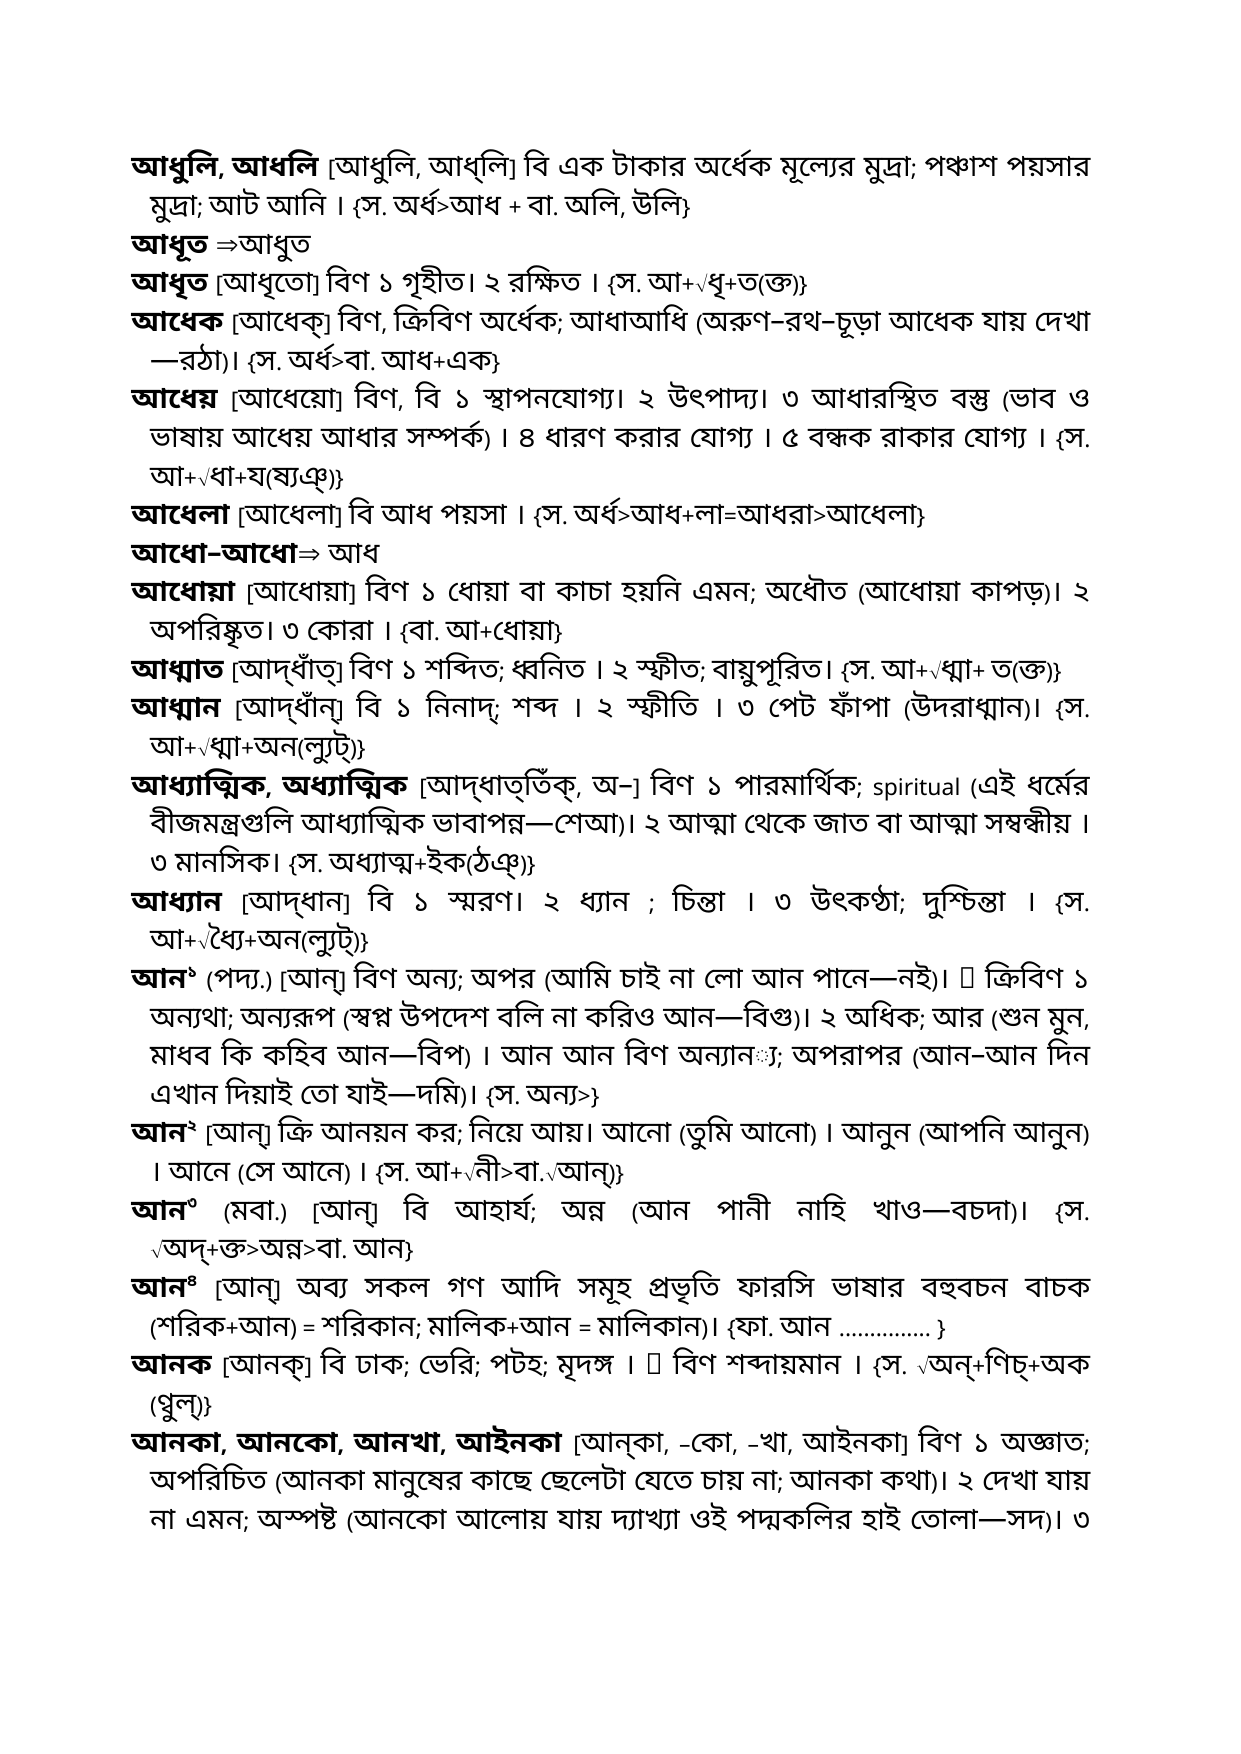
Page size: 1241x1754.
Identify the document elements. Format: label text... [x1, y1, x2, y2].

text আধৃত [আধৃতো] বিণ ১ গৃহীত। ২ রক্ষিত । {স. আ+ধৃ+ত(ক্ত)} [131, 266, 1090, 304]
text আধূত আধুত [131, 227, 1090, 266]
text আধো–আধো আধ [131, 536, 1090, 575]
text আনক [আনক্] বি ঢাক; ভেরি; পটহ; মৃদঙ্গ । বিণ শব্দায়মান । {স. অন্+ণিচ্+অক (ণ্বুল্)} [131, 1348, 1090, 1425]
text আধ্মান [আদ্‌ধাঁন্] বি ১ নিনাদ্; শব্দ । ২ স্ফীতি । ৩ পেট ফাঁপা (উদরাধ্মান)। {স. আ+ধ্মা+অন(ল্যুট্)} [131, 691, 1090, 768]
text আন৪ [আন্] অব্য সকল গণ আদি সমূহ প্রভৃতি ফারসি ভাষার বহুবচন বাচক (শরিক+আন) = শরিকান; মালিক+আন = মালিকান)। {ফা. আন ............... } [131, 1271, 1090, 1348]
text আন৩ (মবা.) [আন্] বি আহার্য; অন্ন (আন পানী নাহি খাও—বচদা)। {স. অদ্+ক্ত>অন্ন>বা. আন} [131, 1193, 1090, 1271]
text আন২ [আন্] ক্রি আনয়ন কর; নিয়ে আয়। আনো (তুমি আনো) । আনুন (আপনি আনুন) । আনে (সে আনে) । {স. আ+নী>বা.আন্)} [131, 1116, 1090, 1193]
text আধোয়া [আধোয়া] বিণ ১ ধোয়া বা কাচা হয়নি এমন; অধৌত (আধোয়া কাপড়)। ২ অপরিষ্কৃত। ৩ কোরা । {বা. আ+ধোয়া} [131, 575, 1090, 652]
text আধেয় [আধেয়ো] বিণ, বি ১ স্থাপনযোগ্য। ২ উৎপাদ্য। ৩ আধারস্থিত বস্তু (ভাব ও ভাষায় আধেয় আধার সম্পর্ক) । ৪ ধারণ করার যোগ্য । ৫ বন্ধক রাকার যোগ্য । {স. আ+ধা+য(ষ্যঞ্)} [131, 382, 1090, 498]
text আধেলা [আধেলা] বি আধ পয়সা । {স. অর্ধ>আধ+লা=আধরা>আধেলা} [131, 498, 1090, 536]
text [131, 1425, 1090, 1541]
text আধেক [আধেক্] বিণ, ক্রিবিণ অর্ধেক; আধাআধি (অরুণ–রথ–চূড়া আধেক যায় দেখা—রঠা)। {স. অর্ধ>বা. আধ+এক} [131, 304, 1090, 382]
text আধ্যান [আদ্‌ধান] বি ১ স্মরণ। ২ ধ্যান ; চিন্তা । ৩ উৎকণ্ঠা; দুশ্চিন্তা । {স. আ+ধ্যৈ+অন(ল্যুট্)} [131, 884, 1090, 962]
text আধুলি, আধলি [আধুলি, আধ্‌লি] বি এক টাকার অর্ধেক মূল্যের মুদ্রা; পঞ্চাশ পয়সার মুদ্রা; আট আনি । {স. অর্ধ>আধ + বা. অলি, উলি} [131, 150, 1090, 227]
text আধ্মাত [আদ্‌ধাঁত্] বিণ ১ শব্দিত; ধ্বনিত । ২ স্ফীত; বায়ুপূরিত। {স. আ+ধ্মা+ ত(ক্ত)} [131, 652, 1090, 691]
text আধ্যাত্মিক, অধ্যাত্মিক [আদ্‌ধাত্‌তিঁক্, অ–] বিণ ১ পারমার্থিক; spiritual (এই ধর্মের বীজমন্ত্রগুলি আধ্যাত্মিক ভাবাপন্ন—শেআ)। ২ আত্মা থেকে জাত বা আত্মা সম্বন্ধীয় । ৩ মানসিক। {স. অধ্যাত্ম+ইক(ঠঞ্)} [131, 768, 1090, 884]
text আন১ (পদ্য.) [আন্] বিণ অন্য; অপর (আমি চাই না লো আন পানে—নই)। ক্রিবিণ ১ অন্যথা; অন্যরূপ (স্বপ্ন উপদেশ বলি না করিও আন—বিগু)। ২ অধিক; আর (শুন মুন, মাধব কি কহিব আন—বিপ) । আন আন বিণ অন্যান্য; অপরাপর (আন–আন দিন এখান দিয়াই তো যাই—দমি)। {স. অন্য>} [131, 962, 1090, 1116]
